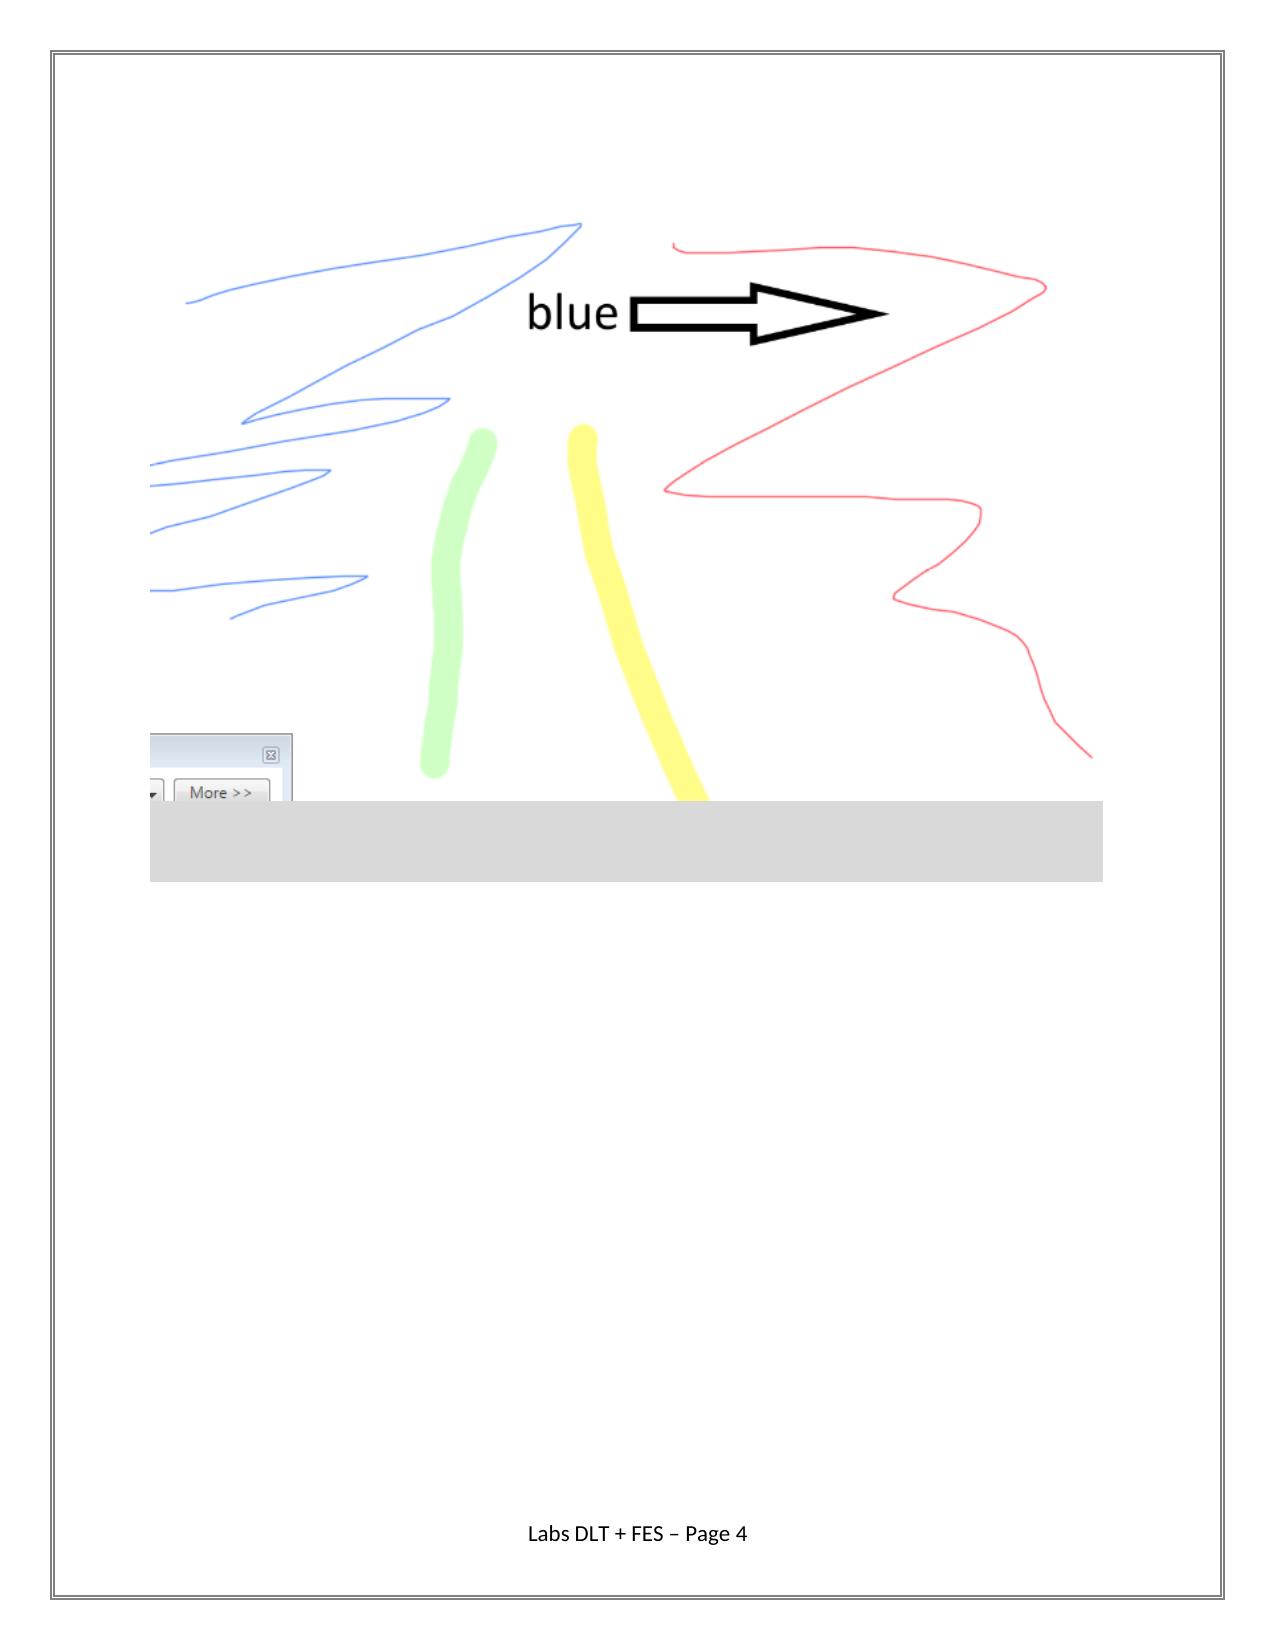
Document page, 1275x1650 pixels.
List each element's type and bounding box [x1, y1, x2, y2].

picture [150, 150, 1125, 801]
